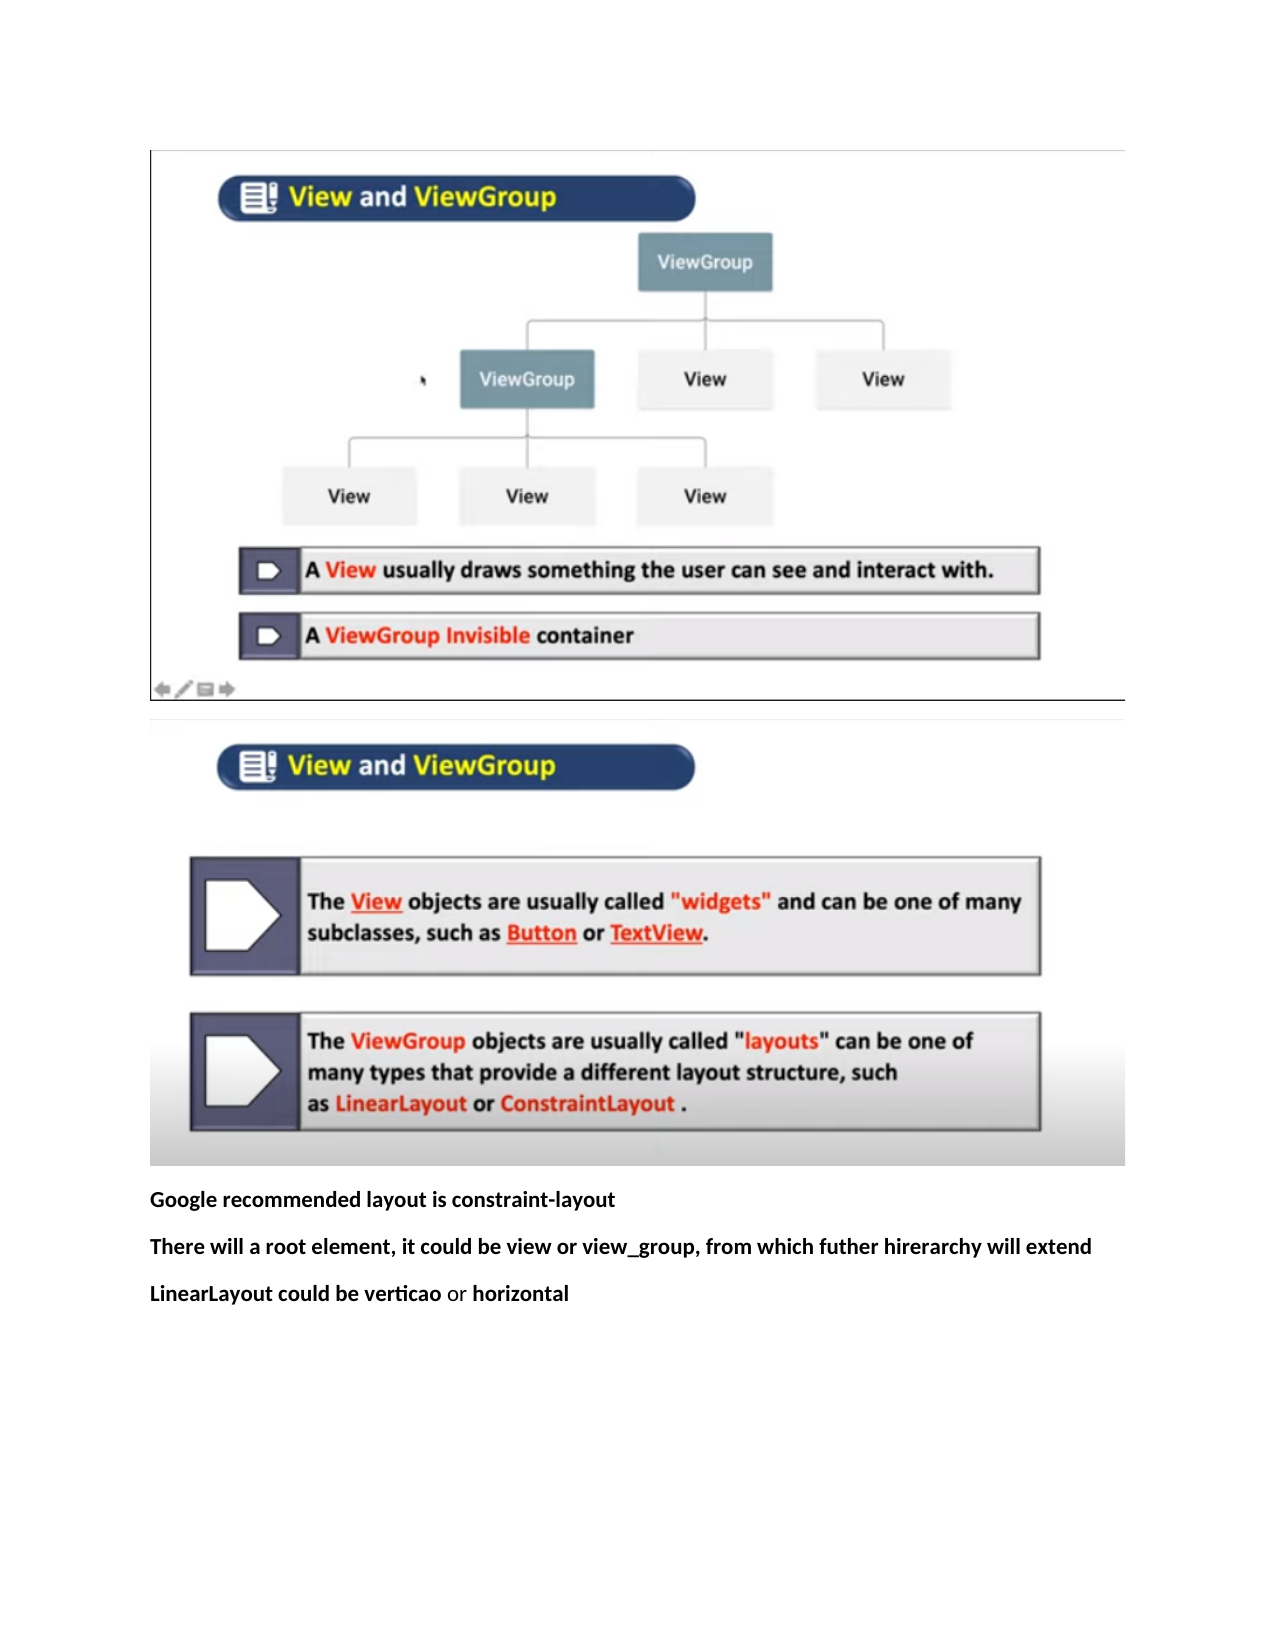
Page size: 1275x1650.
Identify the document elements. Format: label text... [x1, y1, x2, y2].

text Google recommended layout is constraint-layout [150, 1185, 1125, 1213]
text LinearLayout could be verticao or horizontal [150, 1279, 1125, 1307]
text There will a root element, it could be view or view_group, from which futher hirerarchy will extend [150, 1232, 1125, 1260]
picture [150, 719, 1125, 1166]
picture [150, 150, 1125, 701]
